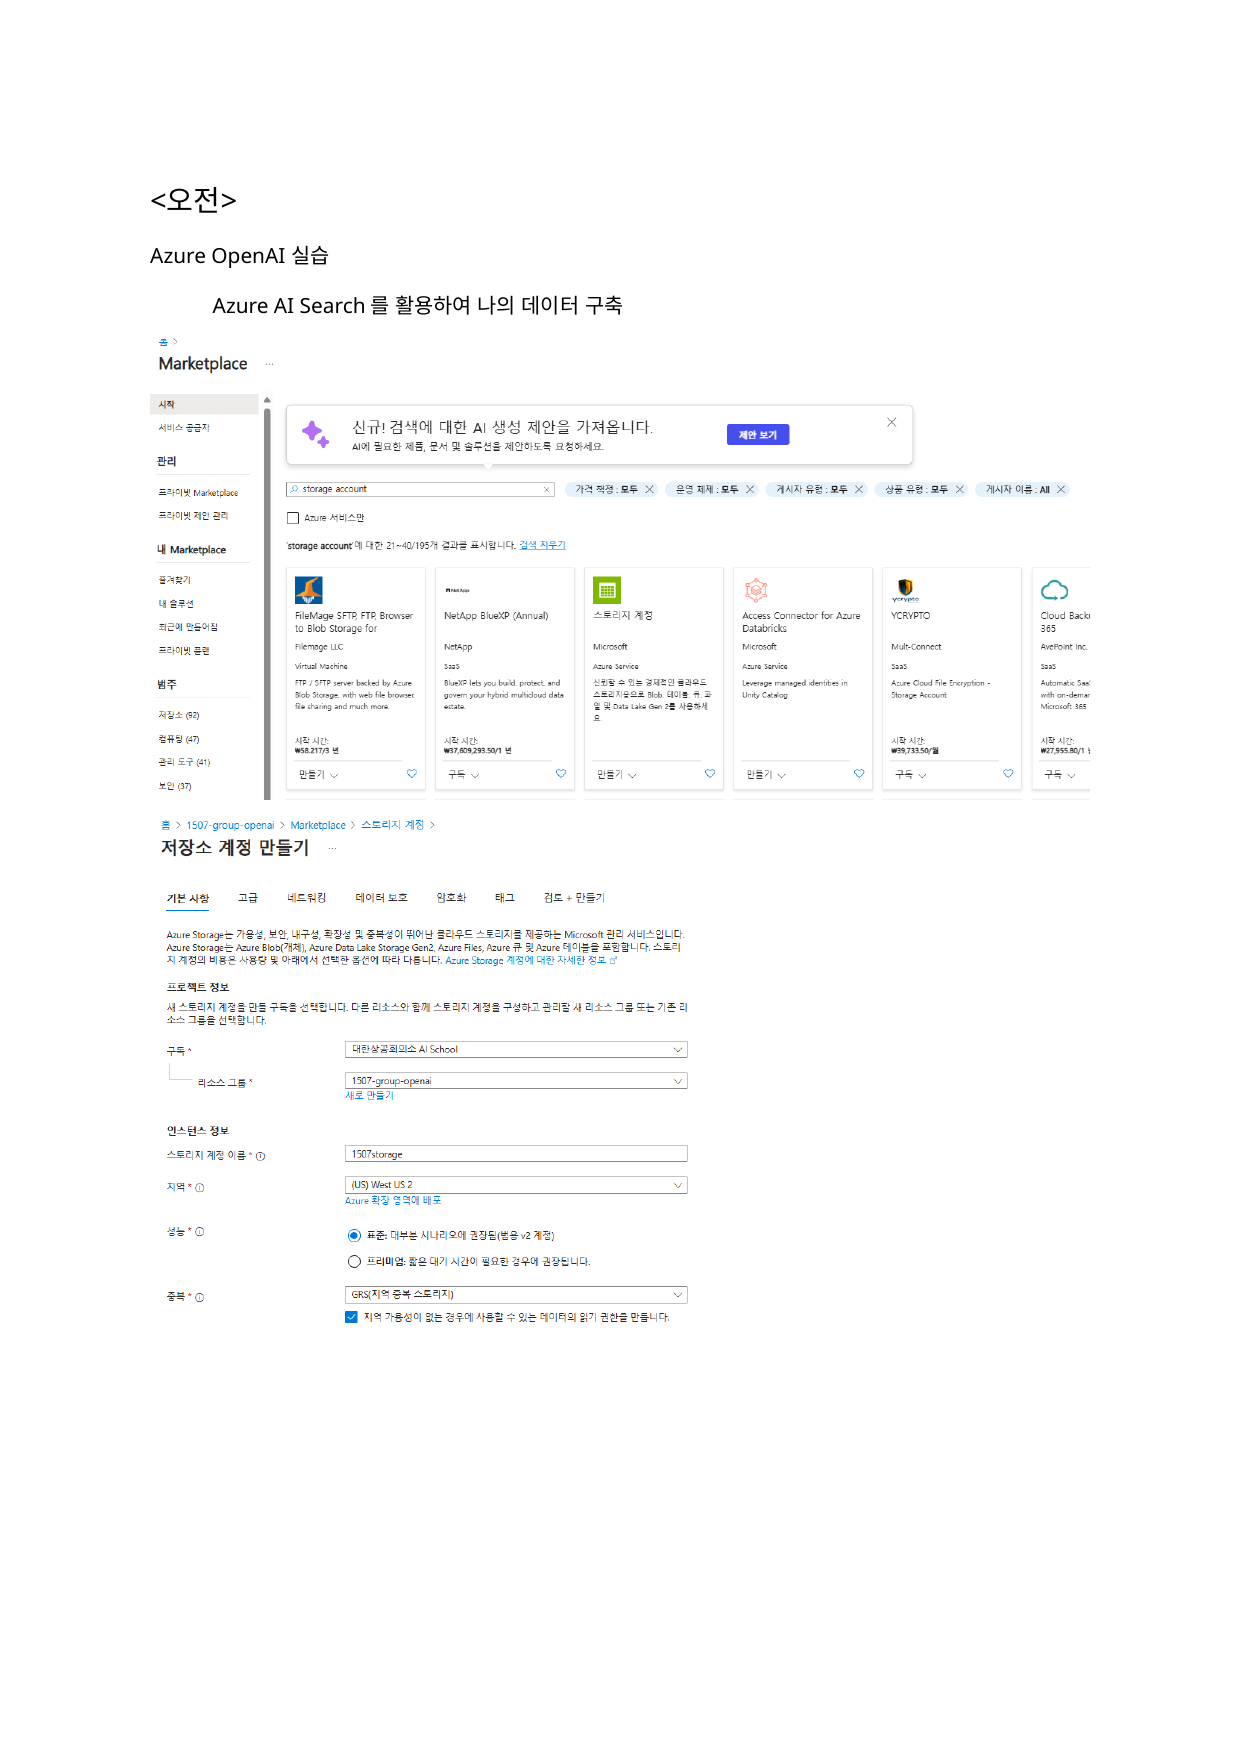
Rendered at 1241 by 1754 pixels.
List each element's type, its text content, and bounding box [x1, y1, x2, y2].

subtitle <오전> [150, 177, 1090, 219]
subtitle Azure AI Search를 활용하여 나의 데이터 구축 [212, 289, 1090, 319]
picture [150, 818, 1091, 1392]
picture [150, 338, 1091, 800]
subtitle Azure OpenAI 실습 [150, 239, 1090, 270]
